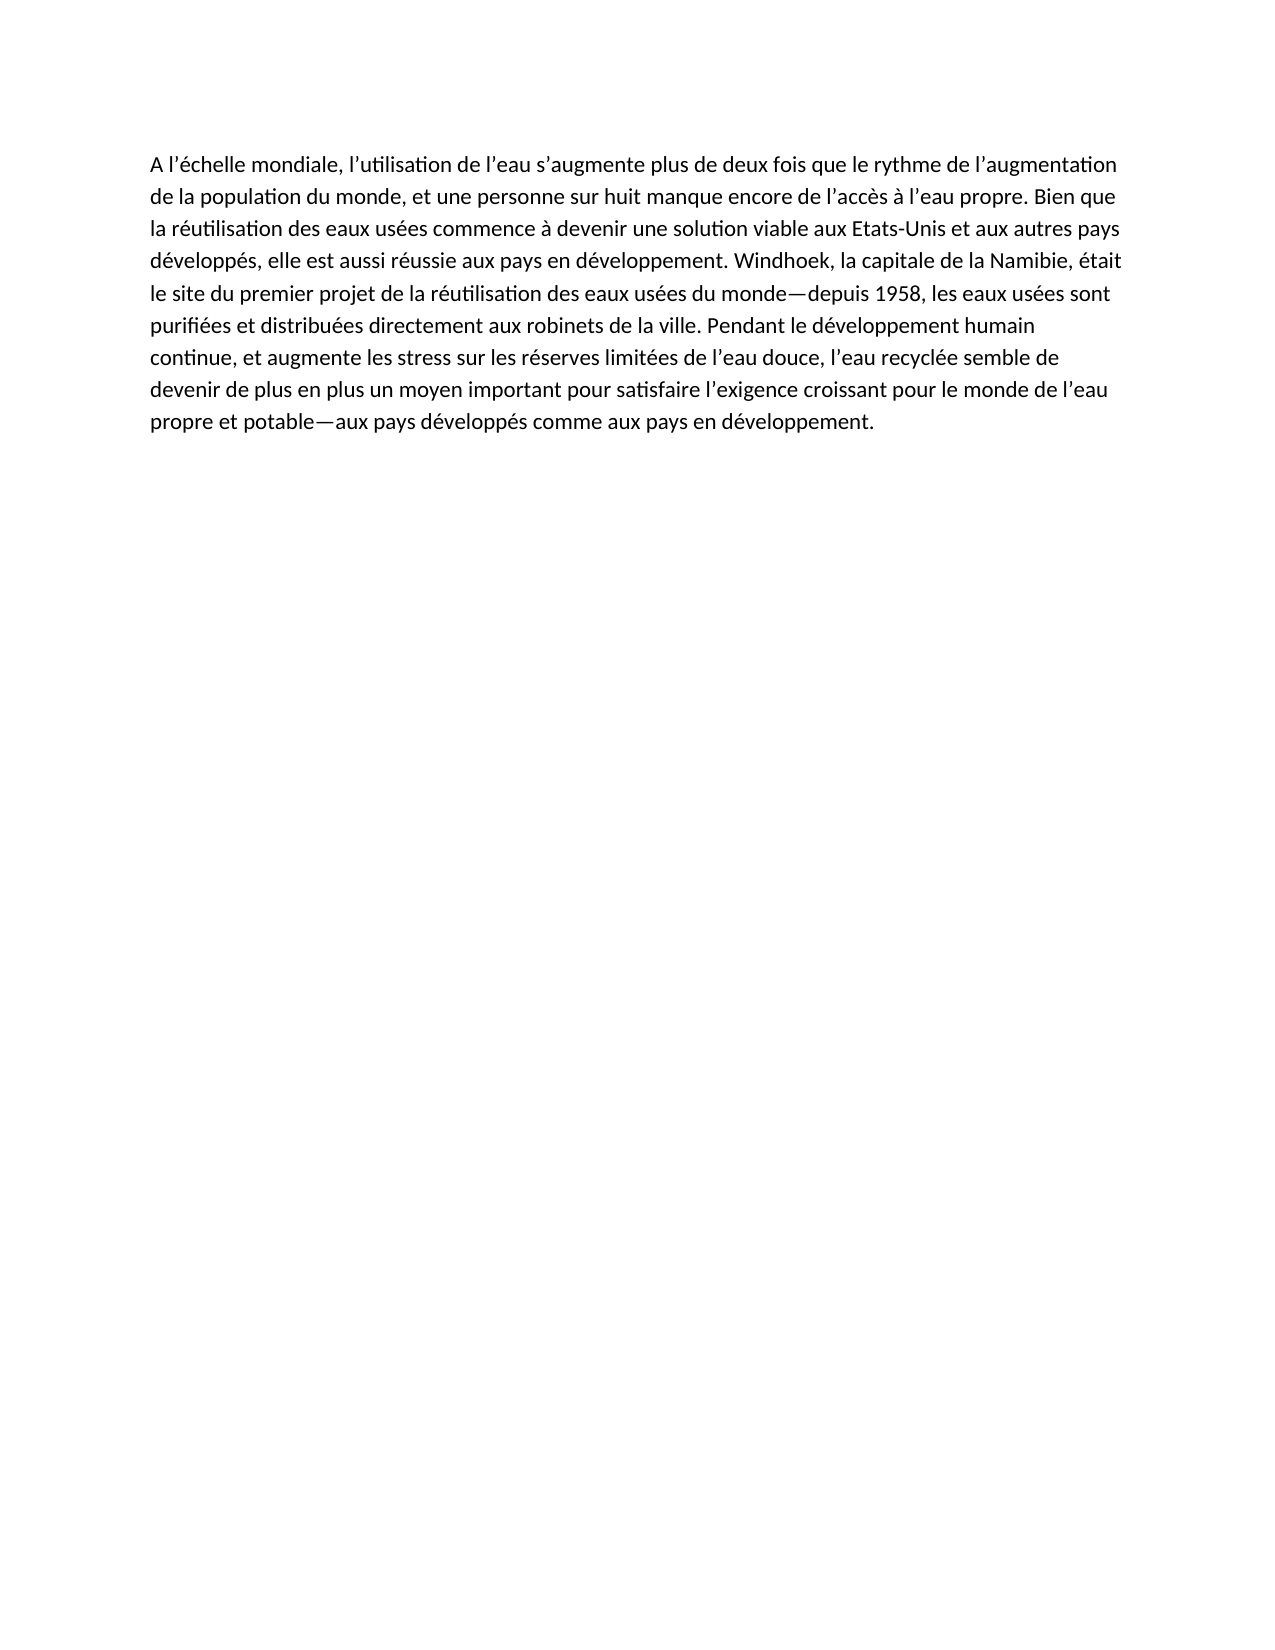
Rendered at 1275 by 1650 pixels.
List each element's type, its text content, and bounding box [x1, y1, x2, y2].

text A l’échelle mondiale, l’utilisation de l’eau s’augmente plus de deux fois que le rythme de l’augmentation de la population du monde, et une personne sur huit manque encore de l’accès à l’eau propre. Bien que la réutilisation des eaux usées commence à devenir une solution viable aux Etats-Unis et aux autres pays développés, elle est aussi réussie aux pays en développement. Windhoek, la capitale de la Namibie, était le site du premier projet de la réutilisation des eaux usées du monde—depuis 1958, les eaux usées sont purifiées et distribuées directement aux robinets de la ville. Pendant le développement humain continue, et augmente les stress sur les réserves limitées de l’eau douce, l’eau recyclée semble de devenir de plus en plus un moyen important pour satisfaire l’exigence croissant pour le monde de l’eau propre et potable—aux pays développés comme aux pays en développement. [150, 150, 1125, 436]
